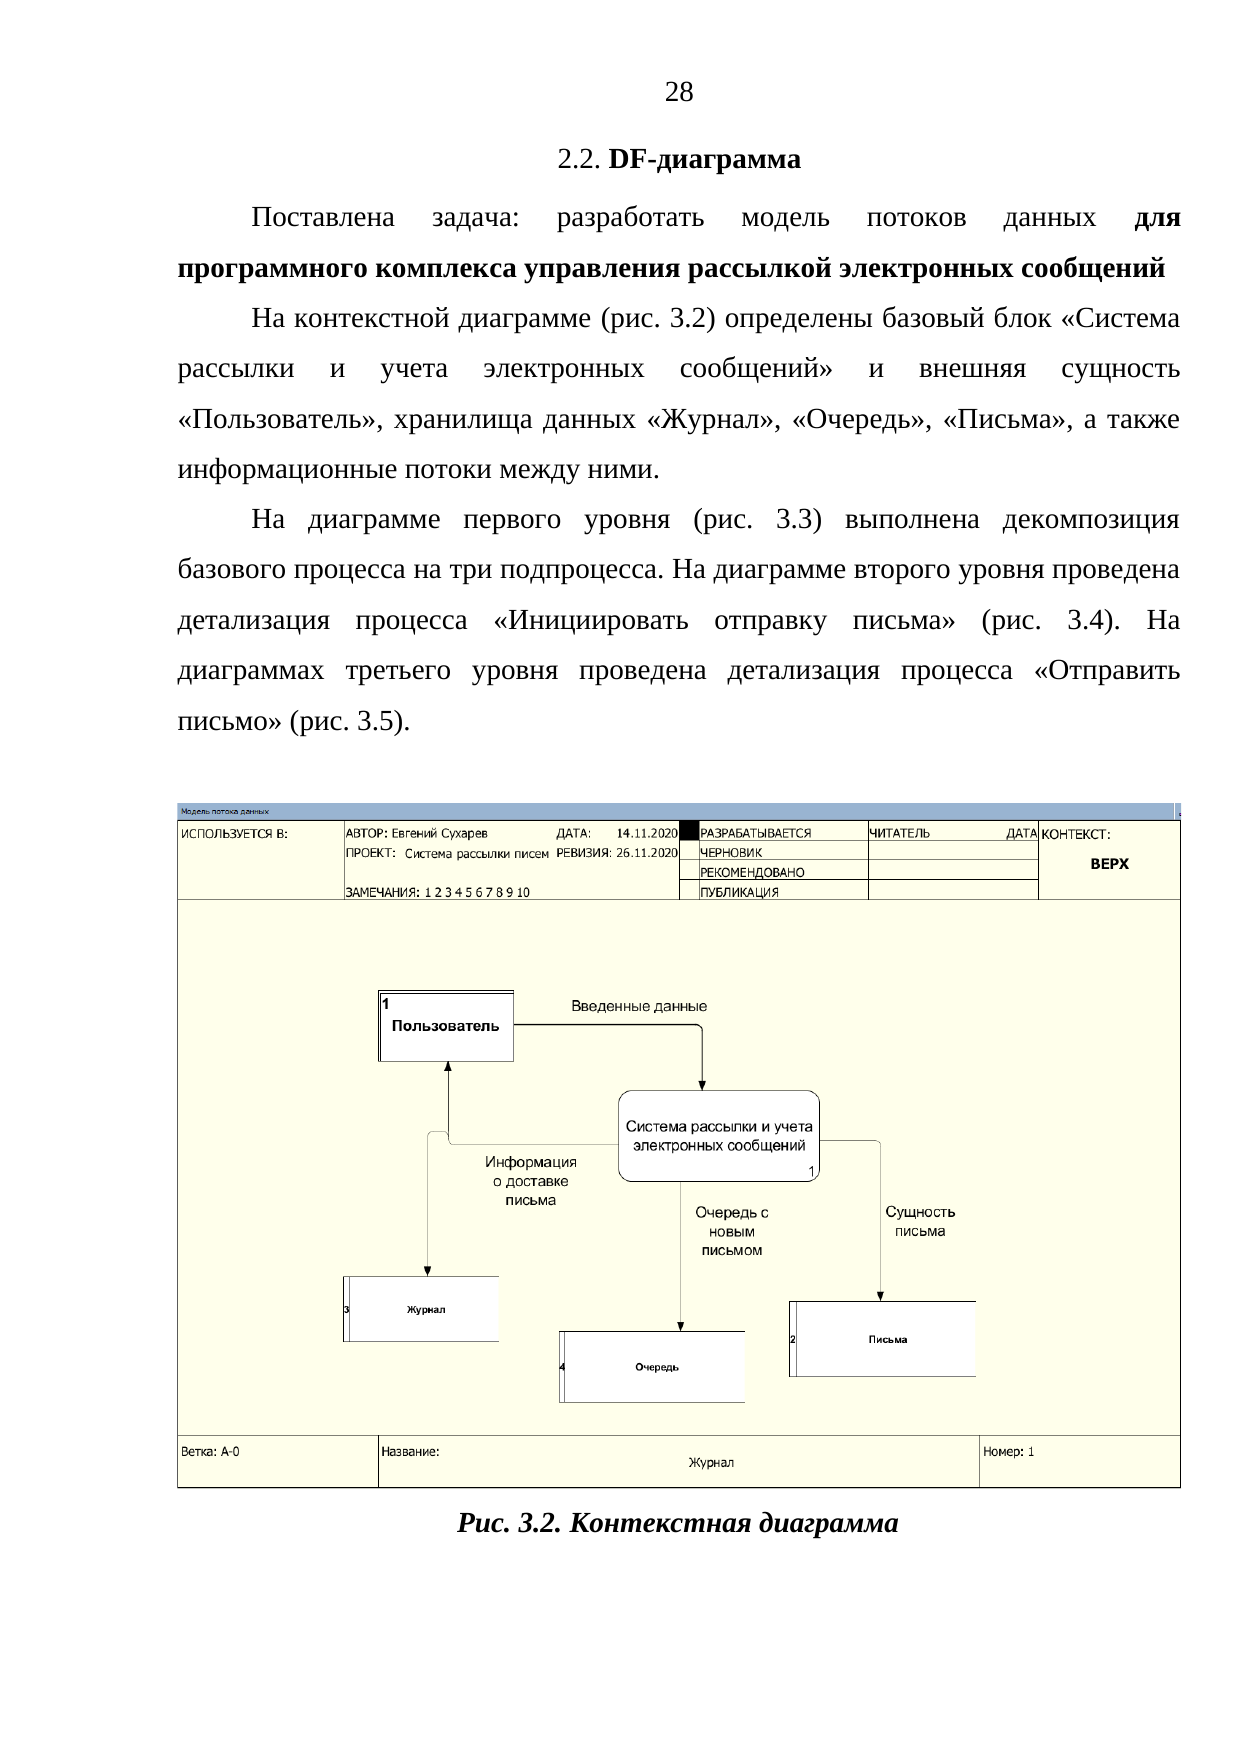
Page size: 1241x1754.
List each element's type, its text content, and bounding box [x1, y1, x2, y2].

text Поставлена задача: разработать модель потоков данных для программного комплекса управления рассылкой электронных сообщений [177, 199, 1181, 283]
text Рис. 3.2. Контекстная диаграмма [177, 1506, 1181, 1539]
subtitle DF-диаграмма [177, 141, 1181, 174]
text На контекстной диаграмме (рис. 3.2) определены базовый блок «Система рассылки и учета электронных сообщений» и внешняя сущность «Пользователь», хранилища данных «Журнал», «Очередь», «Письма», а также информационные потоки между ними. [177, 300, 1181, 484]
text На диаграмме первого уровня (рис. 3.3) выполнена декомпозиция базового процесса на три подпроцесса. На диаграмме второго уровня проведена детализация процесса «Инициировать отправку письма» (рис. 3.4). На диаграммах третьего уровня проведена детализация процесса «Отправить письмо» (рис. 3.5). [177, 501, 1181, 736]
picture [177, 803, 1182, 1489]
